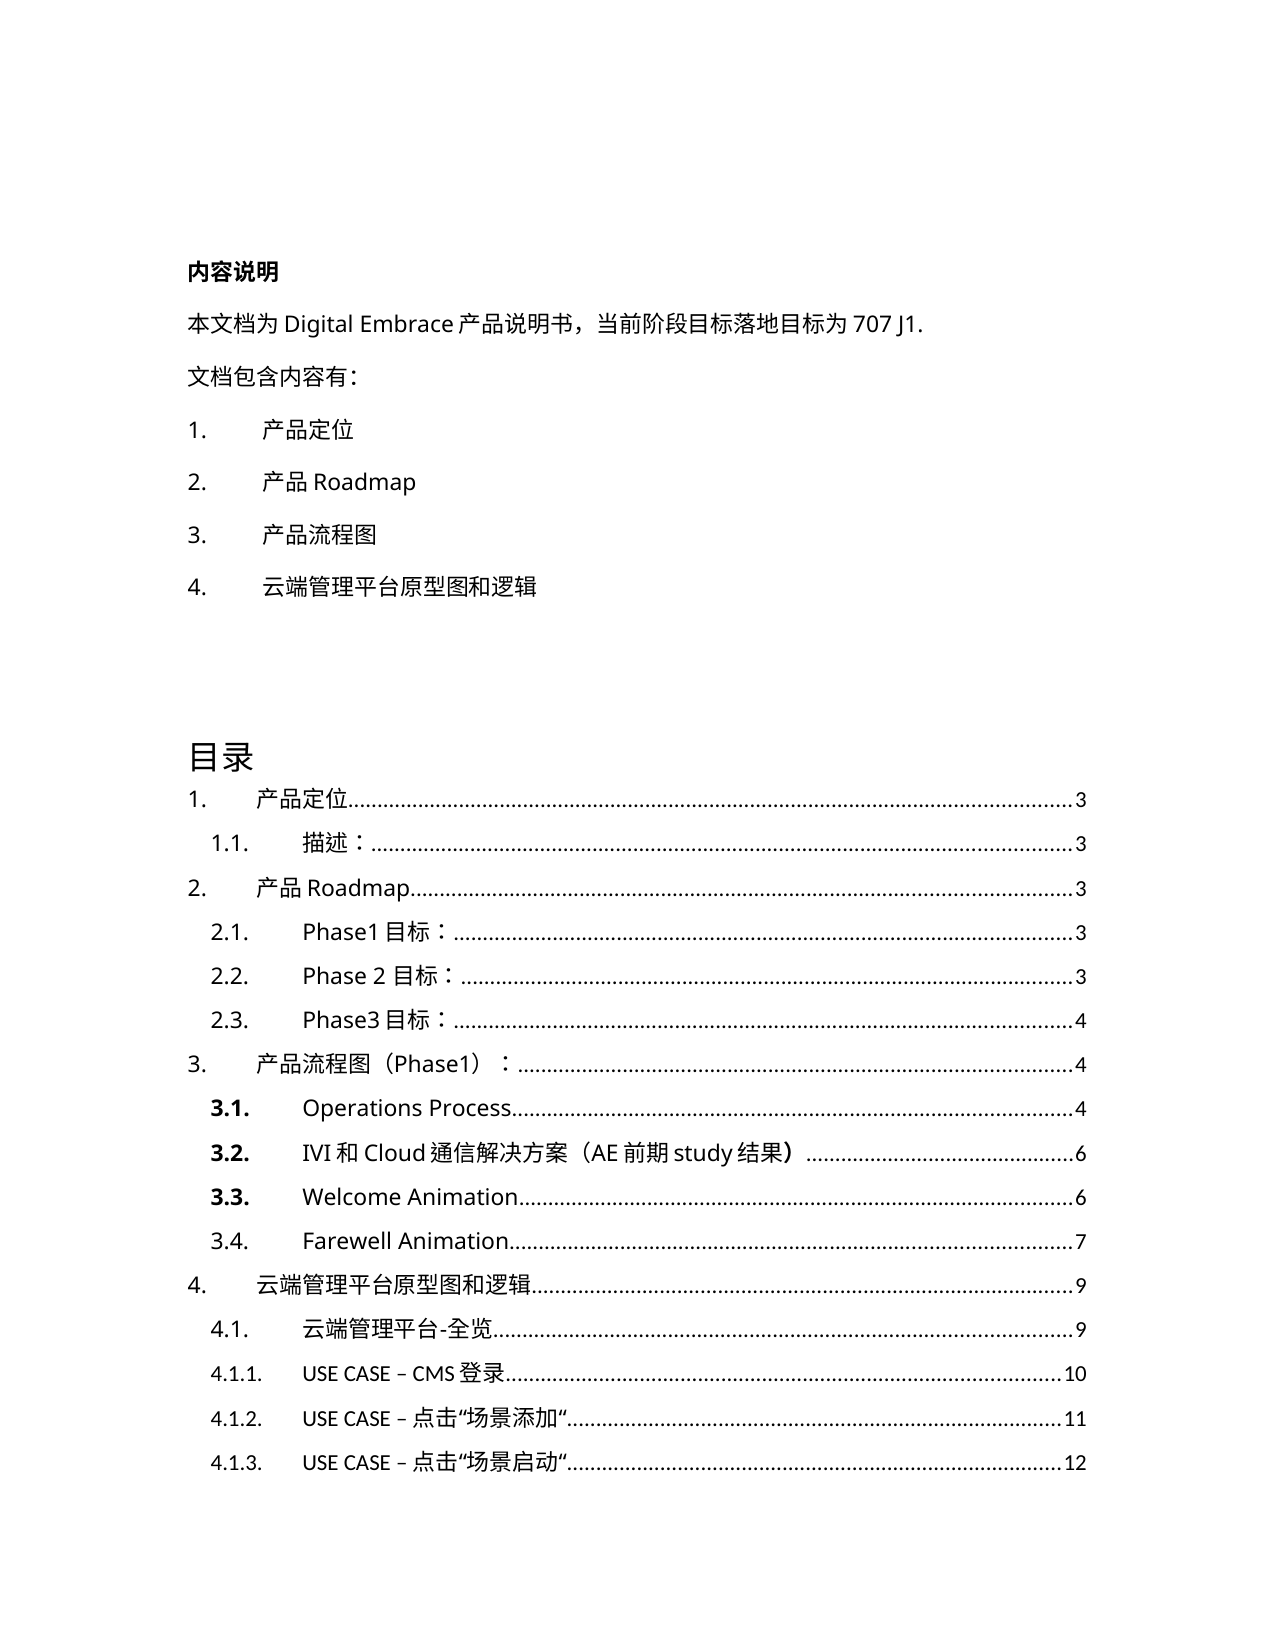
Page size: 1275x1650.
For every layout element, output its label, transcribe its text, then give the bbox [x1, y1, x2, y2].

list 产品定位 [187, 411, 1087, 445]
text 本文档为Digital Embrace产品说明书，当前阶段目标落地目标为707 J1. [187, 306, 1087, 340]
text 文档包含内容有： [187, 359, 1087, 392]
list 云端管理平台原型图和逻辑 [187, 569, 1087, 603]
list 产品流程图 [187, 517, 1087, 550]
list 产品Roadmap [187, 464, 1087, 497]
text 内容说明 [187, 254, 1087, 287]
